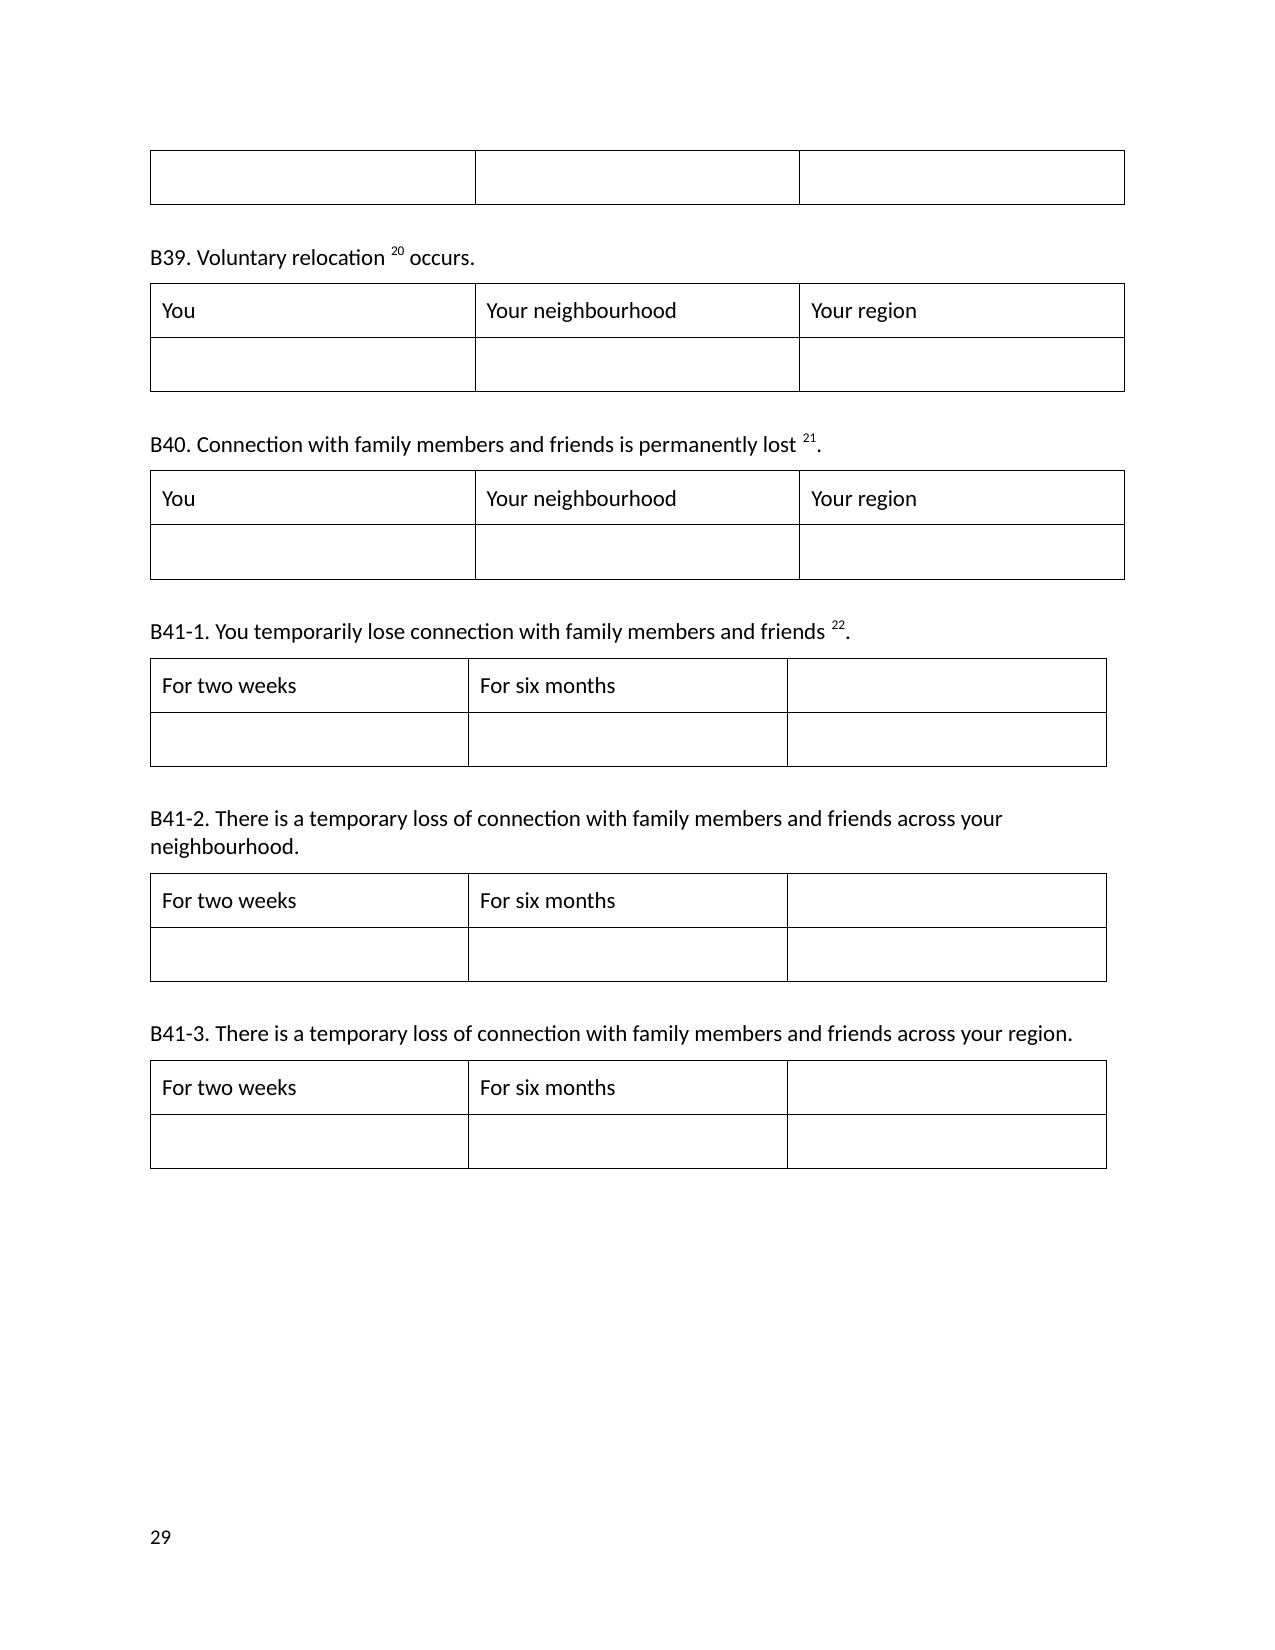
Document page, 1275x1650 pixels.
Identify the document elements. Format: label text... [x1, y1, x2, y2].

table_cell [788, 928, 1106, 981]
table_cell [151, 713, 468, 766]
table_header [788, 659, 1106, 712]
table_cell [469, 713, 787, 766]
table_cell [476, 338, 799, 391]
table_cell [788, 713, 1106, 766]
table_header [788, 1061, 1106, 1114]
table_header Your region [800, 284, 1124, 337]
text B41-1. You temporarily lose connection with family members and friends 22. [150, 617, 1125, 645]
table_cell [800, 151, 1124, 204]
table_cell [151, 525, 475, 578]
table_header For six months [469, 659, 787, 712]
table_header For two weeks [151, 659, 468, 712]
table_cell [151, 151, 475, 204]
text B40. Connection with family members and friends is permanently lost 21. [150, 430, 1125, 458]
table_header You [151, 471, 475, 524]
table_cell [151, 928, 468, 981]
table_header For two weeks [151, 874, 468, 927]
table_cell [800, 525, 1124, 578]
table_cell [788, 1115, 1106, 1168]
table_header For six months [469, 1061, 787, 1114]
table_header Your region [800, 471, 1124, 524]
text B41-2. There is a temporary loss of connection with family members and friends across your neighbourhood. [150, 804, 1125, 860]
table_header [788, 874, 1106, 927]
text B41-3. There is a temporary loss of connection with family members and friends across your region. [150, 1019, 1125, 1047]
table_cell [151, 338, 475, 391]
table_header You [151, 284, 475, 337]
table_header For six months [469, 874, 787, 927]
table_cell [469, 1115, 787, 1168]
table_header For two weeks [151, 1061, 468, 1114]
table_cell [151, 1115, 468, 1168]
table_header Your neighbourhood [476, 284, 799, 337]
table_cell [476, 151, 799, 204]
table_cell [469, 928, 787, 981]
table_cell [800, 338, 1124, 391]
text B39. Voluntary relocation 20 occurs. [150, 243, 1125, 271]
table_cell [476, 525, 799, 578]
table_header Your neighbourhood [476, 471, 799, 524]
